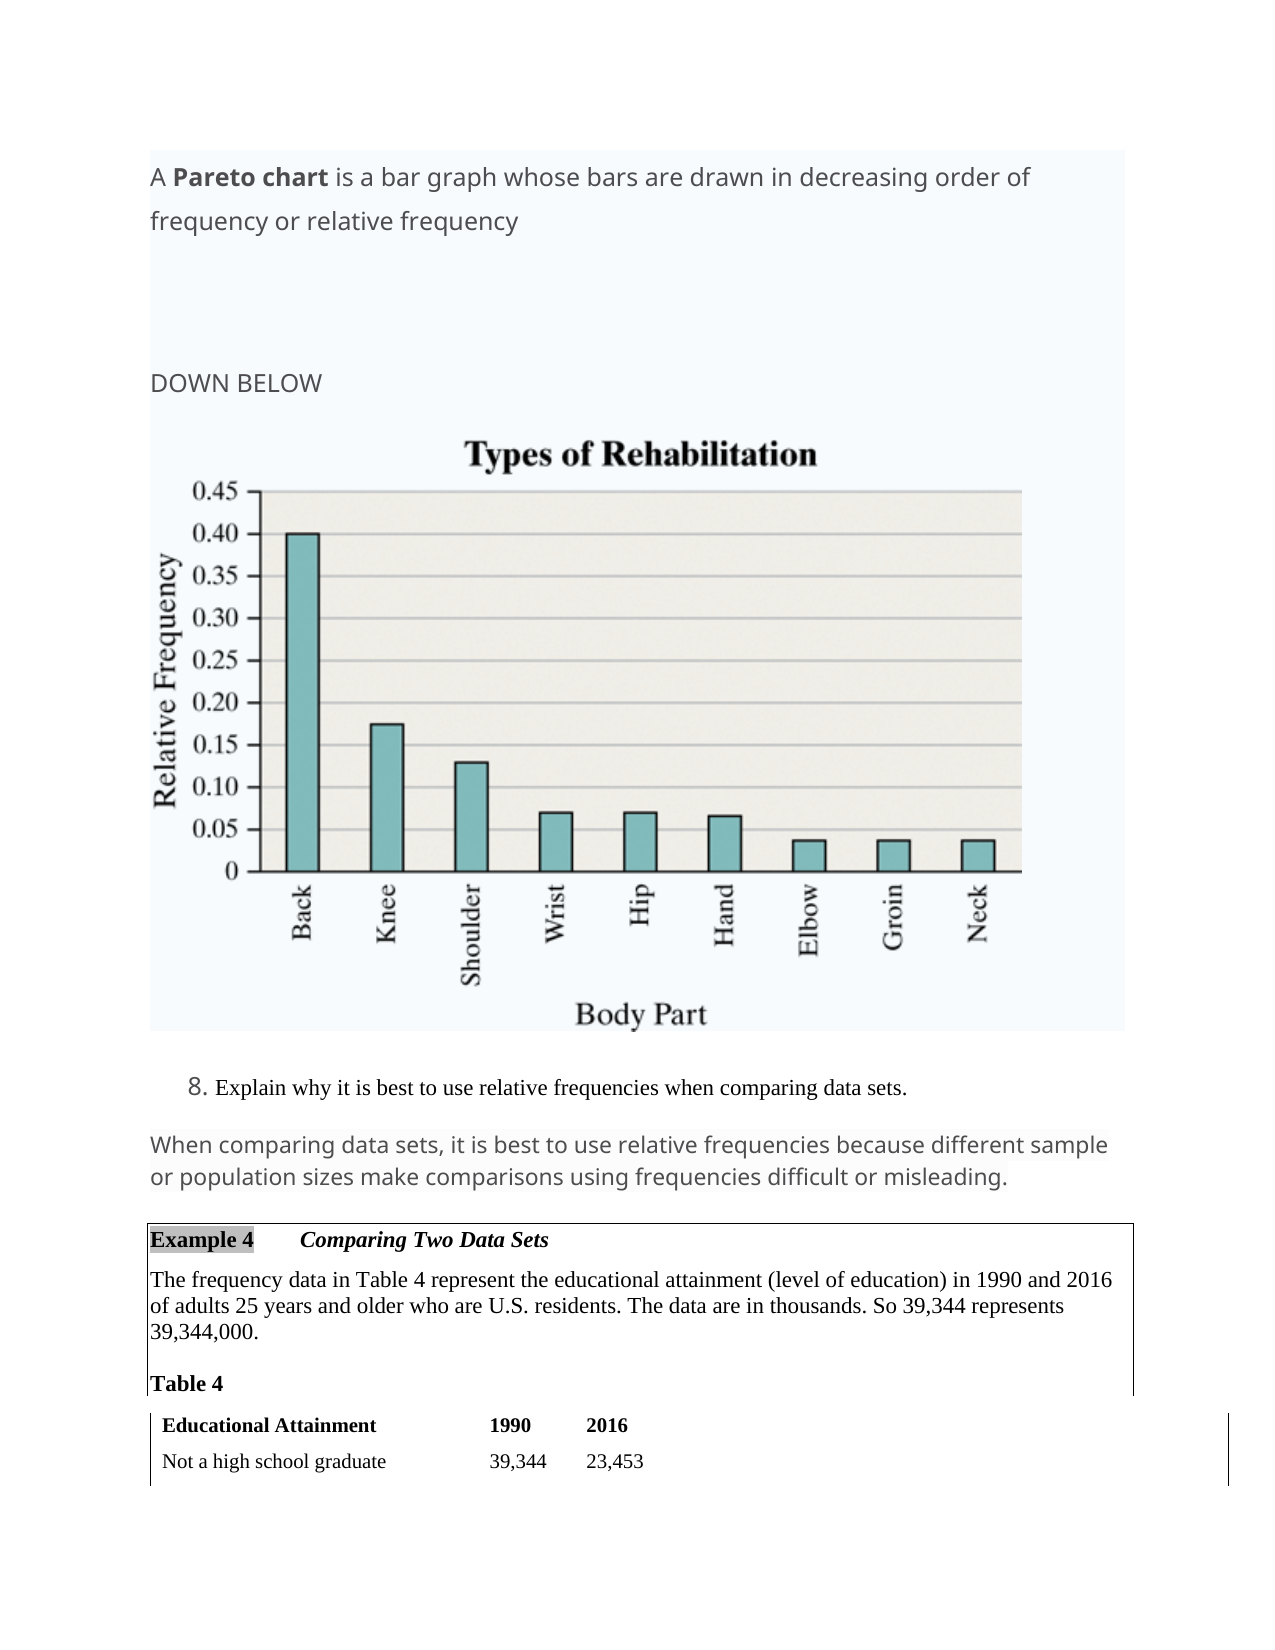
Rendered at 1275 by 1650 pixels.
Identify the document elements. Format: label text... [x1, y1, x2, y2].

picture [150, 437, 1022, 1032]
text Example 4 Comparing Two Data Sets [148, 1224, 1133, 1253]
text A Pareto chart is a bar graph whose bars are drawn in decreasing order of frequency or relative frequency [150, 150, 1125, 237]
table_header Educational Attainment [151, 1413, 478, 1449]
text The frequency data in Table 4 represent the educational attainment (level of education) in 1990 and 2016 of adults 25 years and older who are U.S. residents. The data are in thousands. So 39,344 represents 39,344,000. [148, 1263, 1133, 1345]
table_cell Not a high school graduate [151, 1449, 478, 1486]
table_header 1990 [478, 1413, 575, 1449]
table_cell 23,453 [575, 1449, 1228, 1486]
table_cell 39,344 [478, 1449, 575, 1486]
text 8. Explain why it is best to use relative frequencies when comparing data sets. [187, 1069, 1125, 1103]
text DOWN BELOW [150, 356, 1125, 400]
text Table 4 [148, 1367, 1133, 1396]
table_header 2016 [575, 1413, 1228, 1449]
